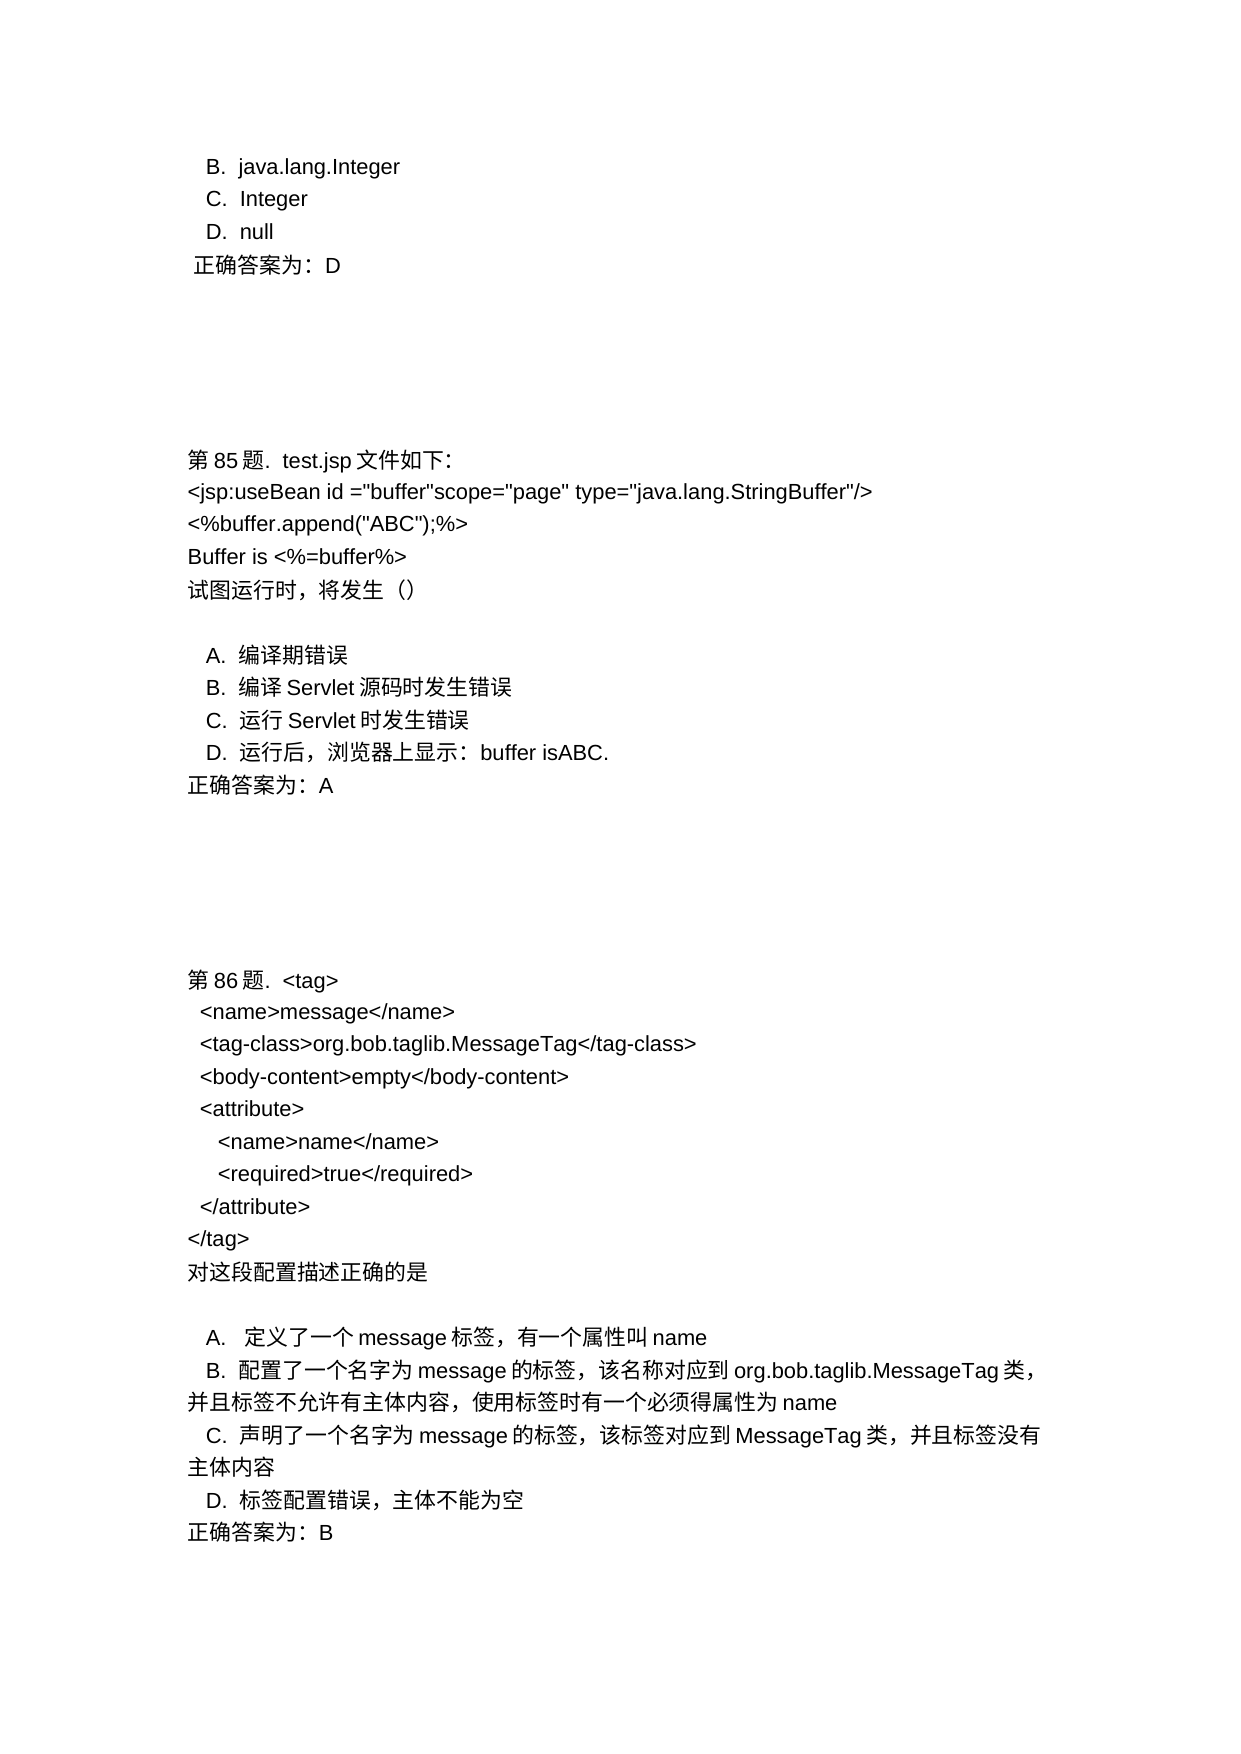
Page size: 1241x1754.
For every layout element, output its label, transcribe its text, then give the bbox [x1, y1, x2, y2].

text 正确答案为：A [187, 767, 1053, 800]
text D. null [187, 215, 1053, 247]
text 第86题. <tag> [187, 962, 1053, 995]
text B. 编译Servlet源码时发生错误 [187, 670, 1053, 702]
text 正确答案为：D [187, 247, 1053, 280]
text <%buffer.append("ABC");%> [187, 507, 1053, 540]
text D. 标签配置错误，主体不能为空 [187, 1482, 1053, 1515]
text <tag-class>org.bob.taglib.MessageTag</tag-class> [187, 1027, 1053, 1060]
text <required>true</required> [187, 1157, 1053, 1190]
text </tag> [187, 1222, 1053, 1255]
text <jsp:useBean id ="buffer"scope="page" type="java.lang.StringBuffer"/> [187, 475, 1053, 507]
text 对这段配置描述正确的是 [187, 1255, 1053, 1287]
text C. Integer [187, 182, 1053, 215]
text D. 运行后，浏览器上显示：buffer isABC. [187, 735, 1053, 767]
text 试图运行时，将发生（） [187, 572, 1053, 605]
text <name>message</name> [187, 995, 1053, 1027]
text C. 运行Servlet时发生错误 [187, 702, 1053, 735]
text Buffer is <%=buffer%> [187, 540, 1053, 572]
text C. 声明了一个名字为message的标签，该标签对应到MessageTag类，并且标签没有主体内容 [187, 1417, 1053, 1482]
text <attribute> [187, 1092, 1053, 1125]
text A. 编译期错误 [187, 637, 1053, 670]
text <name>name</name> [187, 1125, 1053, 1157]
text A. 定义了一个message标签，有一个属性叫name [187, 1320, 1053, 1352]
text 第85题. test.jsp文件如下： [187, 442, 1053, 475]
text B. java.lang.Integer [187, 150, 1053, 182]
text B. 配置了一个名字为message的标签，该名称对应到org.bob.taglib.MessageTag类，并且标签不允许有主体内容，使用标签时有一个必须得属性为name [187, 1352, 1053, 1417]
text 正确答案为：B [187, 1515, 1053, 1547]
text </attribute> [187, 1190, 1053, 1222]
text <body-content>empty</body-content> [187, 1060, 1053, 1092]
